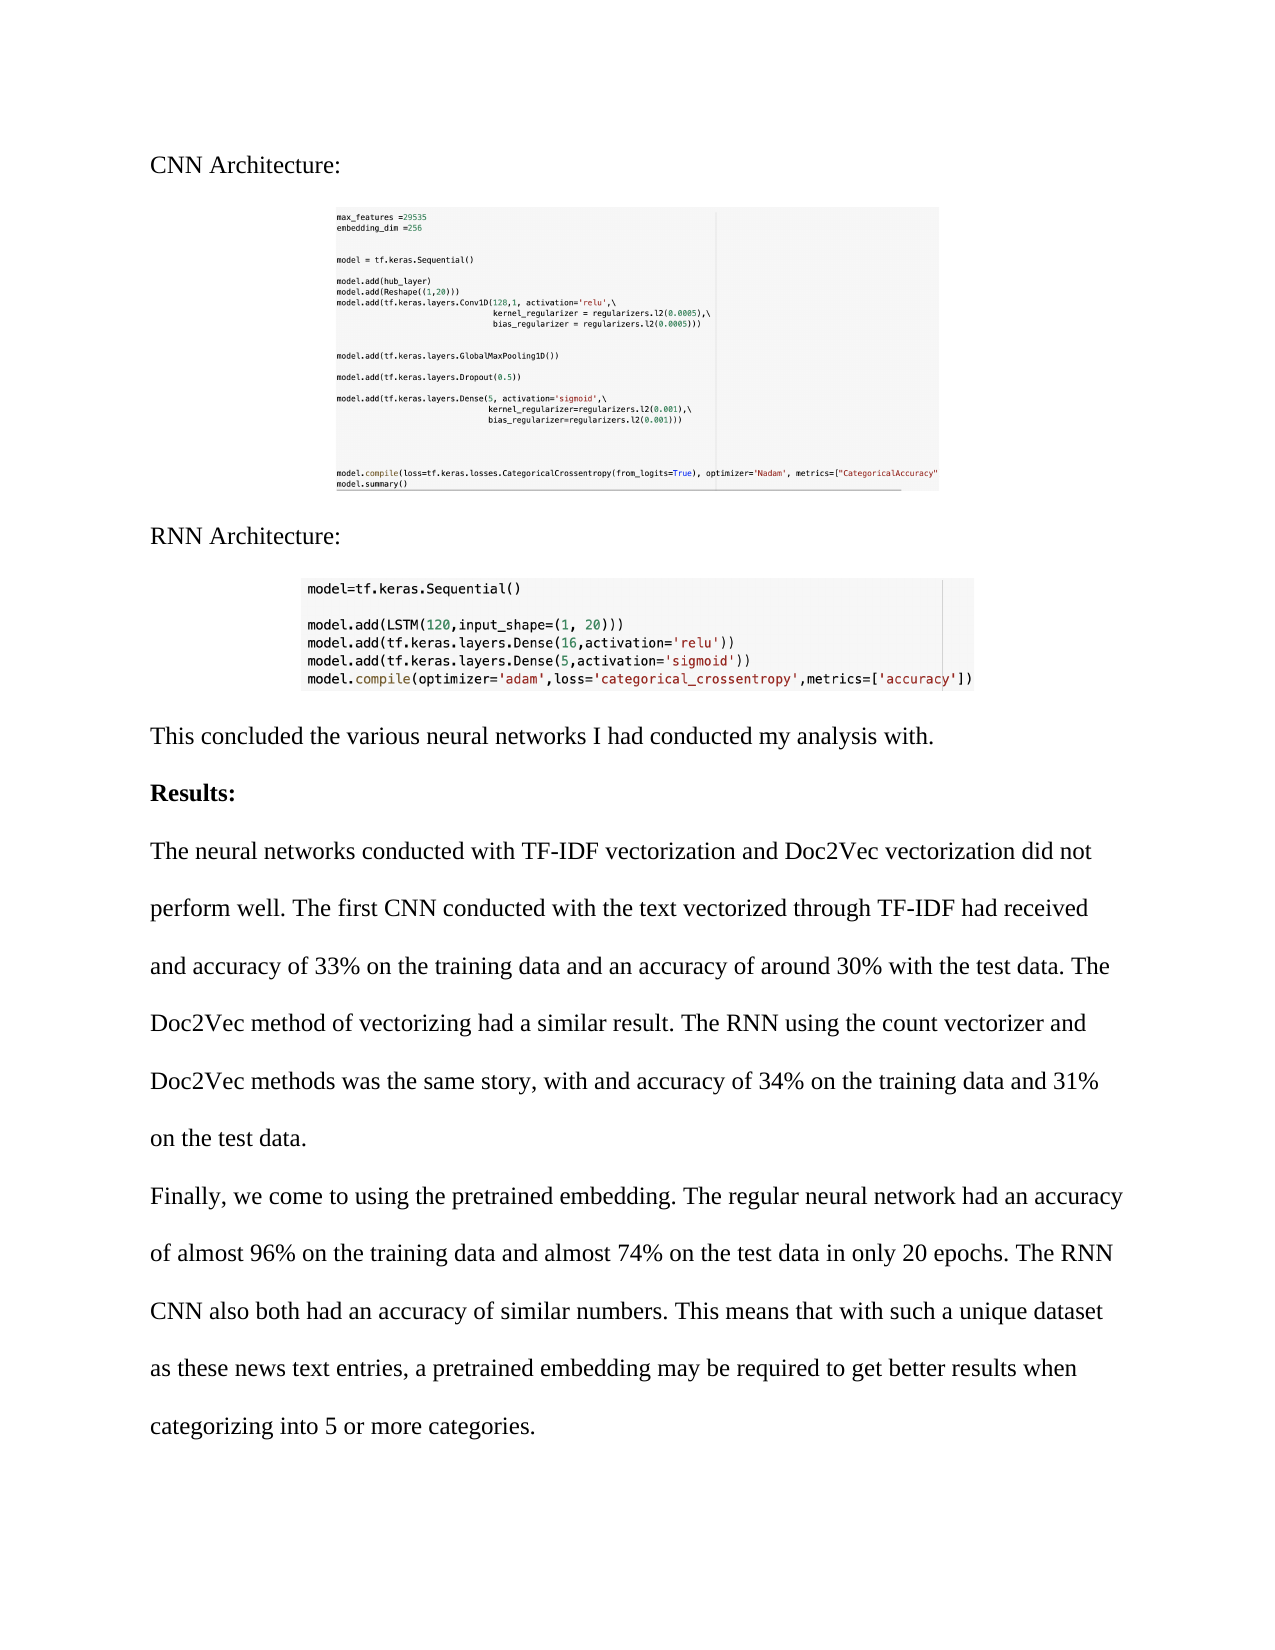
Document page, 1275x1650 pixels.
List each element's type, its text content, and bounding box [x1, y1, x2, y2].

picture [335, 207, 940, 491]
text Results: [150, 778, 1125, 807]
text The neural networks conducted with TF-IDF vectorization and Doc2Vec vectorization did not perform well. The first CNN conducted with the text vectorized through TF-IDF had received and accuracy of 33% on the training data and an accuracy of around 30% with the test data. The Doc2Vec method of vectorizing had a similar result. The RNN using the count vectorizer and Doc2Vec methods was the same story, with and accuracy of 34% on the training data and 31% on the test data. [150, 836, 1125, 1152]
picture [300, 578, 975, 691]
text Finally, we come to using the pretrained embedding. The regular neural network had an accuracy of almost 96% on the training data and almost 74% on the test data in only 20 epochs. The RNN CNN also both had an accuracy of similar numbers. This means that with such a unique dataset as these news text entries, a pretrained embedding may be required to get better results when categorizing into 5 or more categories. [150, 1181, 1125, 1440]
text This concluded the various neural networks I had conducted my analysis with. [150, 721, 1125, 750]
text CNN Architecture: [150, 150, 1125, 179]
text RNN Architecture: [150, 521, 1125, 550]
